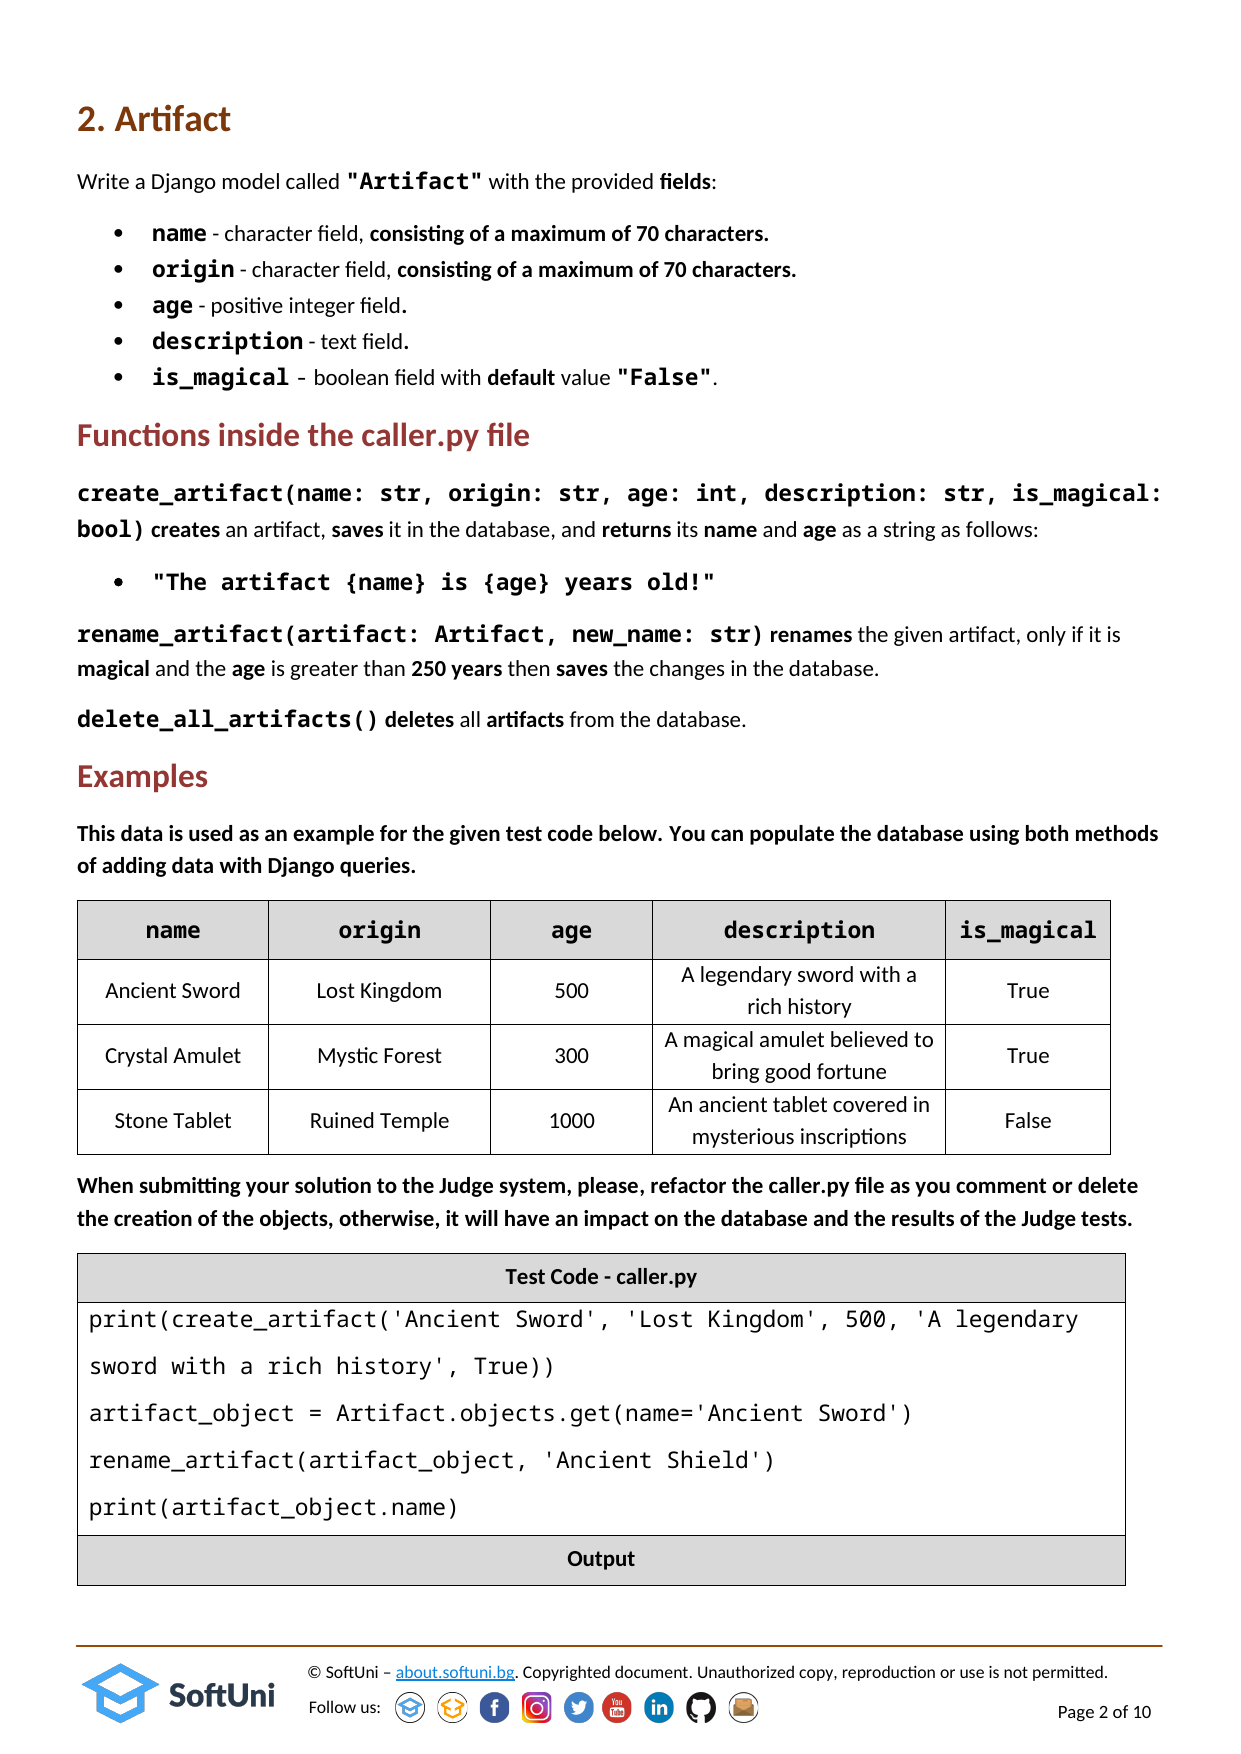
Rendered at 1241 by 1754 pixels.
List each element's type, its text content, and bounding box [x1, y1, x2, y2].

list "The artifact {name} is {age} years old!" [114, 566, 1163, 597]
table_header Test Code - caller.py [78, 1254, 1125, 1302]
picture [75, 1658, 281, 1729]
text create_artifact(name: str, origin: str, age: int, description: str, is_magical: bool) creates an artifact, saves it in the database, and returns its name and age as a string as follows: [77, 477, 1163, 544]
list description - text field. [114, 325, 1163, 356]
picture [522, 1692, 552, 1723]
picture [644, 1692, 653, 1701]
picture [665, 1714, 674, 1723]
list name - character field, consisting of a maximum of 70 characters. [114, 217, 1163, 249]
text Write a Django model called "Artifact" with the provided fields: [77, 165, 1163, 196]
picture [665, 1692, 674, 1701]
table_header age [491, 901, 652, 959]
table_header name [78, 901, 268, 959]
table_cell True [946, 960, 1110, 1024]
picture [564, 1692, 594, 1723]
subtitle Examples [77, 755, 1163, 796]
table_cell A magical amulet believed to bring good fortune [653, 1025, 945, 1089]
text This data is used as an example for the given test code below. You can populate the database using both methods of adding data with Django queries. [77, 819, 1163, 879]
text rename_artifact(artifact: Artifact, new_name: str) renames the given artifact, only if it is magical and the age is greater than 250 years then saves the changes in the database. [77, 618, 1163, 682]
table_cell An ancient tablet covered in mysterious inscriptions [653, 1090, 945, 1154]
table_cell Lost Kingdom [269, 960, 490, 1024]
table_cell Ancient Sword [78, 960, 268, 1024]
table_cell 500 [491, 960, 652, 1024]
table_header origin [269, 901, 490, 959]
list origin - character field, consisting of a maximum of 70 characters. [114, 253, 1163, 284]
table_cell 1000 [491, 1090, 652, 1154]
picture [395, 1692, 425, 1723]
picture [479, 1692, 510, 1723]
table_cell Output [78, 1536, 1125, 1585]
list age - positive integer field. [114, 289, 1163, 321]
picture [437, 1692, 468, 1723]
picture [644, 1714, 653, 1723]
table_header is_magical [946, 901, 1110, 959]
table_cell Crystal Amulet [78, 1025, 268, 1089]
picture [686, 1692, 716, 1723]
picture [728, 1692, 759, 1723]
table_cell Mystic Forest [269, 1025, 490, 1089]
table_cell Ruined Temple [269, 1090, 490, 1154]
picture [658, 1705, 667, 1714]
table_cell True [946, 1025, 1110, 1089]
table_cell print(create_artifact('Ancient Sword', 'Lost Kingdom', 500, 'A legendary sword with a rich history', True)) artifact_object = Artifact.objects.get(name='Ancient Sword') rename_artifact(artifact_object, 'Ancient Shield') print(artifact_object.name) [78, 1303, 1125, 1535]
text When submitting your solution to the Judge system, please, refactor the caller.py file as you comment or delete the creation of the objects, otherwise, it will have an impact on the database and the results of the Judge tests. [77, 1172, 1163, 1232]
text delete_all_artifacts() deletes all artifacts from the database. [77, 703, 1163, 734]
subtitle Artifact [77, 95, 1163, 141]
table_cell 300 [491, 1025, 652, 1089]
table_cell Stone Tablet [78, 1090, 268, 1154]
subtitle Functions inside the caller.py file [77, 414, 1163, 454]
table_cell False [946, 1090, 1110, 1154]
list is_magical - boolean field with default value "False". [114, 361, 1163, 392]
table_cell A legendary sword with a rich history [653, 960, 945, 1024]
table_header description [653, 901, 945, 959]
picture [602, 1692, 632, 1723]
